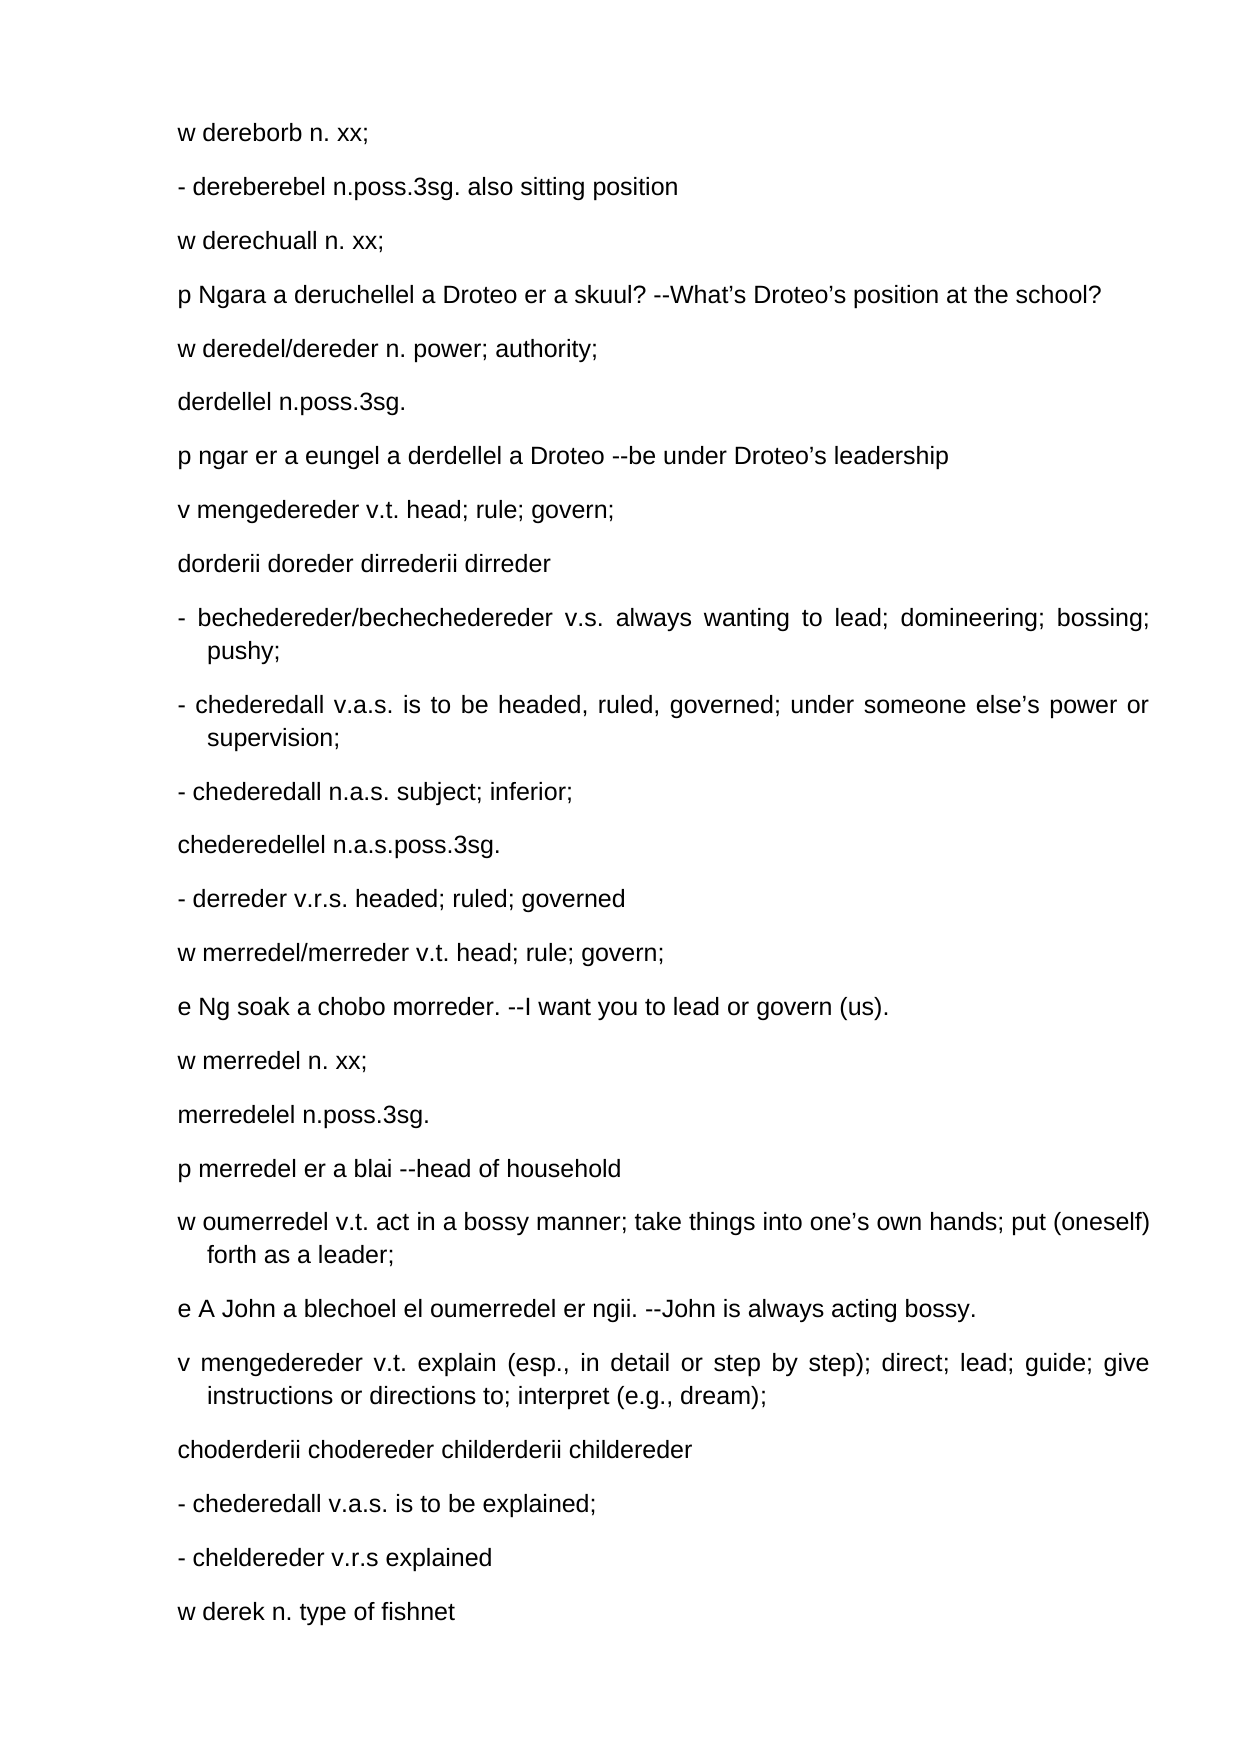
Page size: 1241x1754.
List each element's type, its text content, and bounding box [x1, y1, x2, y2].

text - cheldereder v.r.s explained [177, 1543, 1152, 1571]
text e A John a blechoel el oumerredel er ngii. --John is always acting bossy. [177, 1294, 1152, 1323]
text - chederedall v.a.s. is to be explained; [177, 1489, 1152, 1518]
text w derek n. type of fishnet [177, 1597, 1152, 1625]
text - derreder v.r.s. headed; ruled; governed [177, 884, 1152, 913]
text v mengedereder v.t. explain (esp., in detail or step by step); direct; lead; guide; give instructions or directions to; interpret (e.g., dream); [177, 1348, 1152, 1410]
text w merredel n. xx; [177, 1046, 1152, 1074]
text w derechuall n. xx; [177, 226, 1152, 254]
text w oumerredel v.t. act in a bossy manner; take things into one’s own hands; put (oneself) forth as a leader; [177, 1207, 1152, 1269]
text w deredel/dereder n. power; authority; [177, 333, 1152, 362]
text p Ngara a deruchellel a Droteo er a skuul? --What’s Droteo’s position at the school? [177, 280, 1152, 308]
text chederedellel n.a.s.poss.3sg. [177, 830, 1152, 859]
text derdellel n.poss.3sg. [177, 387, 1152, 416]
text p ngar er a eungel a derdellel a Droteo --be under Droteo’s leadership [177, 441, 1152, 470]
text - chederedall n.a.s. subject; inferior; [177, 777, 1152, 805]
text - dereberebel n.poss.3sg. also sitting position [177, 172, 1152, 201]
text merredelel n.poss.3sg. [177, 1100, 1152, 1128]
text p merredel er a blai --head of household [177, 1153, 1152, 1182]
text v mengedereder v.t. head; rule; govern; [177, 495, 1152, 524]
text dorderii doreder dirrederii dirreder [177, 549, 1152, 578]
text choderderii chodereder childerderii childereder [177, 1435, 1152, 1464]
text - chederedall v.a.s. is to be headed, ruled, governed; under someone else’s power or supervision; [177, 690, 1152, 751]
text w merredel/merreder v.t. head; rule; govern; [177, 938, 1152, 967]
text e Ng soak a chobo morreder. --I want you to lead or govern (us). [177, 992, 1152, 1021]
text w dereborb n. xx; [177, 118, 1152, 147]
text - bechedereder/bechechedereder v.s. always wanting to lead; domineering; bossing; pushy; [177, 603, 1152, 664]
